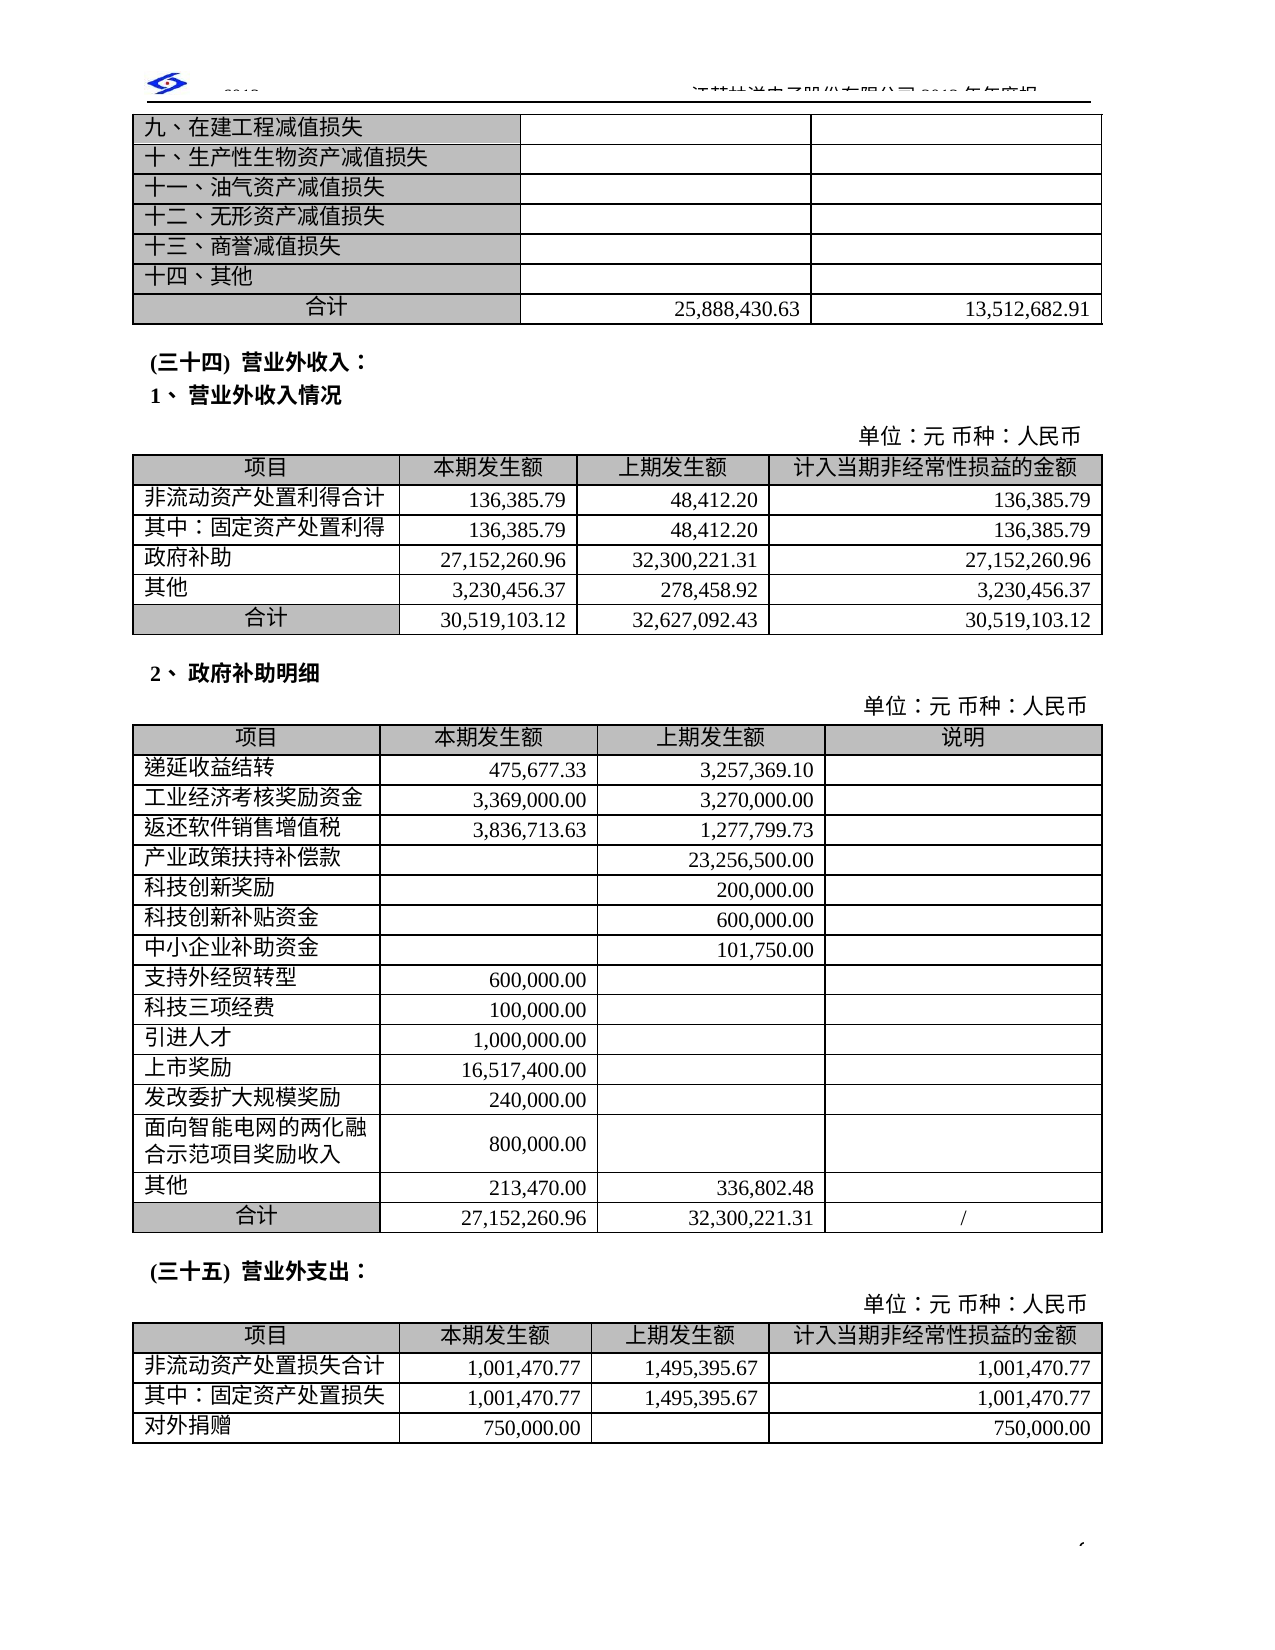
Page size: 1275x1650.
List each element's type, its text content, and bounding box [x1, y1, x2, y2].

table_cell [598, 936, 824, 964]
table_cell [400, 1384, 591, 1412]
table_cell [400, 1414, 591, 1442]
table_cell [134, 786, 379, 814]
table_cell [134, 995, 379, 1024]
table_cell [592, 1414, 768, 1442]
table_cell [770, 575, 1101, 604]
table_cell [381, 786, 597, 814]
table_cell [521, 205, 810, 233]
subtitle (三十四) 营业外收入： [150, 347, 375, 377]
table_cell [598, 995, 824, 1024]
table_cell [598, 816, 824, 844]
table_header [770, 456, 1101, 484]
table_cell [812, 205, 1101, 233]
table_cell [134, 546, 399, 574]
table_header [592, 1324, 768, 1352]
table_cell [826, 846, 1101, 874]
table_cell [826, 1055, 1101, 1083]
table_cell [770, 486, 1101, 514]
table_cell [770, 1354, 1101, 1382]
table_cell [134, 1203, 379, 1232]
text 单位：元 币种：人民币 [123, 691, 1088, 721]
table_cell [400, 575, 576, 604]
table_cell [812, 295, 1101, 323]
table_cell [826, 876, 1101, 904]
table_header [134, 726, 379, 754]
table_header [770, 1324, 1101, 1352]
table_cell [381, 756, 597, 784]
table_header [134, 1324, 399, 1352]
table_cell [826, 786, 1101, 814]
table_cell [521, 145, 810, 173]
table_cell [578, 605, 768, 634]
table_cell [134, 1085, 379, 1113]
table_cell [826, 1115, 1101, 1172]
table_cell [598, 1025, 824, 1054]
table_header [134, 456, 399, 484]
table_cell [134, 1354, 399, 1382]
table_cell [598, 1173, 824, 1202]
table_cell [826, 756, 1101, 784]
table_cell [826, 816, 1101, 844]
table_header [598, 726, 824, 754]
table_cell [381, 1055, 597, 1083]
subtitle (三十五) 营业外支出： [150, 1256, 489, 1285]
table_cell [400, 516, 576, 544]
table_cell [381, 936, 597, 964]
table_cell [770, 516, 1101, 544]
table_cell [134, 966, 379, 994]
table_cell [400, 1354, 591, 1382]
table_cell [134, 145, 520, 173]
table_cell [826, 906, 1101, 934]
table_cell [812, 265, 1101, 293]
subtitle 2、 政府补助明细 [150, 658, 489, 687]
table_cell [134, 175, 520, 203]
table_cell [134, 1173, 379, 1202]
text 1、 营业外收入情况 [150, 380, 375, 410]
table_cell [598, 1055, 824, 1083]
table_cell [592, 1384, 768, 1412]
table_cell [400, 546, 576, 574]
text 单位：元 币种：人民币 [123, 1289, 1088, 1319]
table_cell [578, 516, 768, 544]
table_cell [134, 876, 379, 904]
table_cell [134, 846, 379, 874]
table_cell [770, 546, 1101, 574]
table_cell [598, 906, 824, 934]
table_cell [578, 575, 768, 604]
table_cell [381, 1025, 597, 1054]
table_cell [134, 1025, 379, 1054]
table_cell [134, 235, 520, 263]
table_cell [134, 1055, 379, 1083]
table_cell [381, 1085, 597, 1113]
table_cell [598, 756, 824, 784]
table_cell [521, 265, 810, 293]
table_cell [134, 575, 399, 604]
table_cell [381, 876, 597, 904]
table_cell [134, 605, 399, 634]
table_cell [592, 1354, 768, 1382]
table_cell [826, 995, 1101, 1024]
text 单位：元 币种：人民币 [858, 421, 1117, 451]
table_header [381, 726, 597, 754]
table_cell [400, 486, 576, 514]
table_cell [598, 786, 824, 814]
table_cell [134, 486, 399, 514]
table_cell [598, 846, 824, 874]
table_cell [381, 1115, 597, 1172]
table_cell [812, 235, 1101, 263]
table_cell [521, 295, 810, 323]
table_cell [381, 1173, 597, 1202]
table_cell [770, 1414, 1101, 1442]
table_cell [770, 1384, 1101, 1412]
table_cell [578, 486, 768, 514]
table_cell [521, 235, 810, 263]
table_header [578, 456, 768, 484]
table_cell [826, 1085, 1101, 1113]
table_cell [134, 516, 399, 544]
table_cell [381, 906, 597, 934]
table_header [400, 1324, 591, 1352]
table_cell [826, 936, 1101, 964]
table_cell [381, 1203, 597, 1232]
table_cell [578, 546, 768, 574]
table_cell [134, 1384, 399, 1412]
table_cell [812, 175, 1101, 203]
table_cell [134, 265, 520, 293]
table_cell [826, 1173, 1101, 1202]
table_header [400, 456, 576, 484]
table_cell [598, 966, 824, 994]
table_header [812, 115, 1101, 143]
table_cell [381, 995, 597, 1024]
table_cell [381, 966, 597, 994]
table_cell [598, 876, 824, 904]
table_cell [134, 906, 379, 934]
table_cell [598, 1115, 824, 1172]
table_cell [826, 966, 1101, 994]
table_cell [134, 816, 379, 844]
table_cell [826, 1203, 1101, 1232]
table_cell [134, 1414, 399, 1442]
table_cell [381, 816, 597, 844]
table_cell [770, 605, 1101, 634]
picture [144, 71, 190, 95]
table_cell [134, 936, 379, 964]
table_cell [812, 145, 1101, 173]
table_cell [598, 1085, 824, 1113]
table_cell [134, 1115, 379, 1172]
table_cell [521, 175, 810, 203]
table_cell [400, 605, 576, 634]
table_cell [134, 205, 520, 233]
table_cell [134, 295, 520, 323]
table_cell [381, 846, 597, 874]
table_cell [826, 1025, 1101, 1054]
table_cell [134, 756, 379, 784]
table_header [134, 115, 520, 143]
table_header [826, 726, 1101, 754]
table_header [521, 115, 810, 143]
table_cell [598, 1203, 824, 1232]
